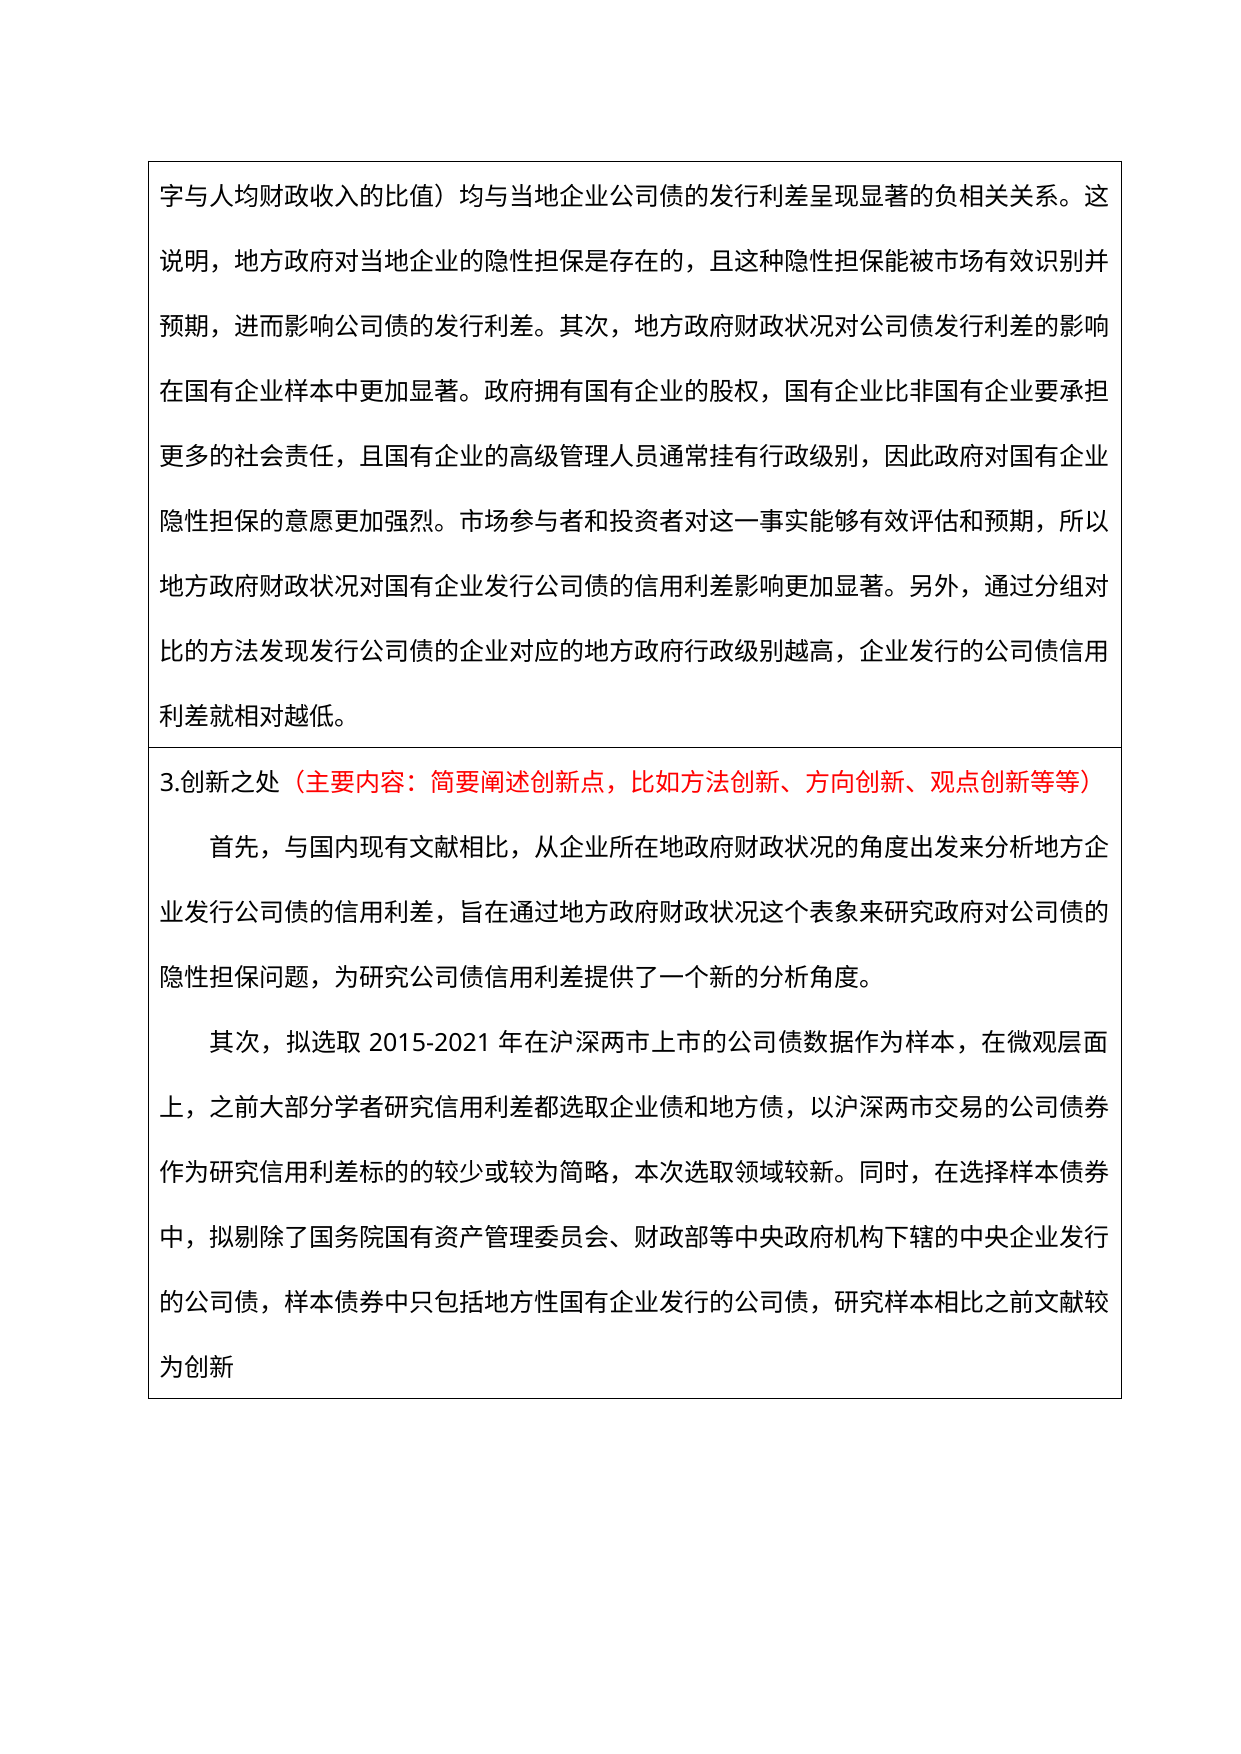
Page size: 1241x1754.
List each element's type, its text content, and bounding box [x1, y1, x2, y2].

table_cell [149, 162, 1121, 747]
table_cell 3.创新之处（主要内容：简要阐述创新点，比如方法创新、方向创新、观点创新等等） 首先，与国内现有文献相比，从企业所在地政府财政状况的角度出发来分析地方企业发行公司债的信用利差，旨在通过地方政府财政状况这个表象来研究政府对公司债的隐性担保问题，为研究公司债信用利差提供了一个新的分析角度。 其次，拟选取 2015-2021 年在沪深两市上市的公司债数据作为样本，在微观层面上，之前大部分学者研究信用利差都选取企业债和地方债，以沪深两市交易的公司债券作为研究信用利差标的的较少或较为简略，本次选取领域较新。同时，在选择样本债券中，拟剔除了国务院国有资产管理委员会、财政部等中央政府机构下辖的中央企业发行的公司债，样本债券中只包括地方性国有企业发行的公司债，研究样本相比之前文献较为创新 [149, 748, 1121, 1398]
